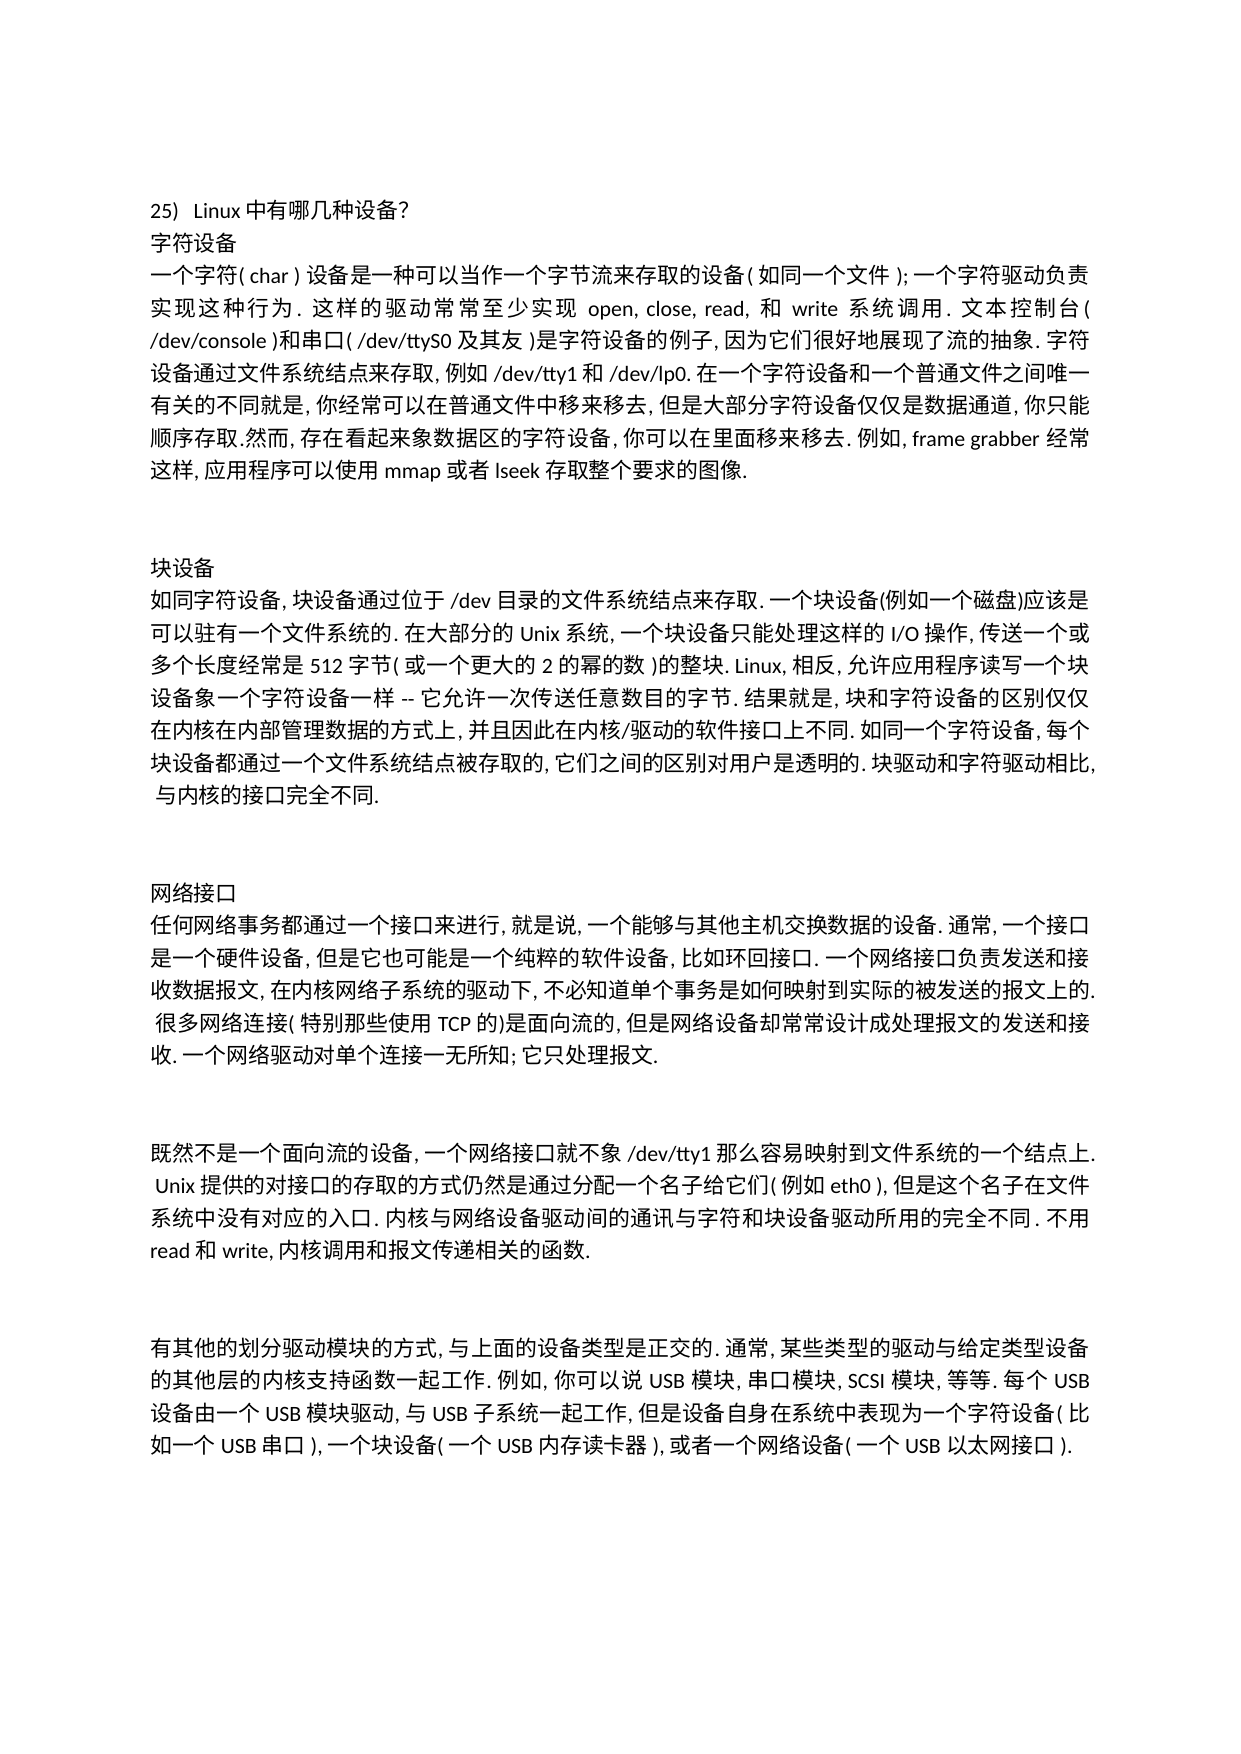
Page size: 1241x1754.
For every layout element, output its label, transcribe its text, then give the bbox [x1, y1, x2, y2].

text 网络接口 [150, 877, 1090, 909]
text 块设备 [150, 552, 1090, 584]
text 一个字符( char ) 设备是一种可以当作一个字节流来存取的设备( 如同一个文件 ); 一个字符驱动负责实现这种行为. 这样的驱动常常至少实现 open, close, read, 和 write 系统调用. 文本控制台( /dev/console )和串口( /dev/ttyS0 及其友 )是字符设备的例子, 因为它们很好地展现了流的抽象. 字符设备通过文件系统结点来存取, 例如 /dev/tty1 和 /dev/lp0. 在一个字符设备和一个普通文件之间唯一有关的不同就是, 你经常可以在普通文件中移来移去, 但是大部分字符设备仅仅是数据通道, 你只能顺序存取.然而, 存在看起来象数据区的字符设备, 你可以在里面移来移去. 例如, frame grabber 经常这样, 应用程序可以使用 mmap 或者 lseek 存取整个要求的图像. [150, 259, 1090, 487]
text 字符设备 [150, 227, 1090, 259]
text 25) Linux中有哪几种设备？ [150, 194, 1090, 227]
text 如同字符设备, 块设备通过位于 /dev 目录的文件系统结点来存取. 一个块设备(例如一个磁盘)应该是可以驻有一个文件系统的. 在大部分的 Unix 系统, 一个块设备只能处理这样的 I/O 操作, 传送一个或多个长度经常是 512 字节( 或一个更大的 2 的幂的数 )的整块. Linux, 相反, 允许应用程序读写一个块设备象一个字符设备一样 -- 它允许一次传送任意数目的字节. 结果就是, 块和字符设备的区别仅仅在内核在内部管理数据的方式上, 并且因此在内核/驱动的软件接口上不同. 如同一个字符设备, 每个块设备都通过一个文件系统结点被存取的, 它们之间的区别对用户是透明的. 块驱动和字符驱动相比, 与内核的接口完全不同. [150, 584, 1090, 812]
text 任何网络事务都通过一个接口来进行, 就是说, 一个能够与其他主机交换数据的设备. 通常, 一个接口是一个硬件设备, 但是它也可能是一个纯粹的软件设备, 比如环回接口. 一个网络接口负责发送和接收数据报文, 在内核网络子系统的驱动下, 不必知道单个事务是如何映射到实际的被发送的报文上的. 很多网络连接( 特别那些使用 TCP 的)是面向流的, 但是网络设备却常常设计成处理报文的发送和接收. 一个网络驱动对单个连接一无所知; 它只处理报文. [150, 909, 1090, 1072]
text 有其他的划分驱动模块的方式, 与上面的设备类型是正交的. 通常, 某些类型的驱动与给定类型设备的其他层的内核支持函数一起工作. 例如, 你可以说 USB 模块, 串口模块, SCSI 模块, 等等. 每个 USB 设备由一个 USB 模块驱动, 与 USB 子系统一起工作, 但是设备自身在系统中表现为一个字符设备( 比如一个 USB 串口 ), 一个块设备( 一个 USB 内存读卡器 ), 或者一个网络设备( 一个 USB 以太网接口 ). [150, 1332, 1090, 1462]
text 既然不是一个面向流的设备, 一个网络接口就不象 /dev/tty1 那么容易映射到文件系统的一个结点上. Unix 提供的对接口的存取的方式仍然是通过分配一个名子给它们( 例如 eth0 ), 但是这个名子在文件系统中没有对应的入口. 内核与网络设备驱动间的通讯与字符和块设备驱动所用的完全不同. 不用 read 和 write, 内核调用和报文传递相关的函数. [150, 1137, 1090, 1267]
